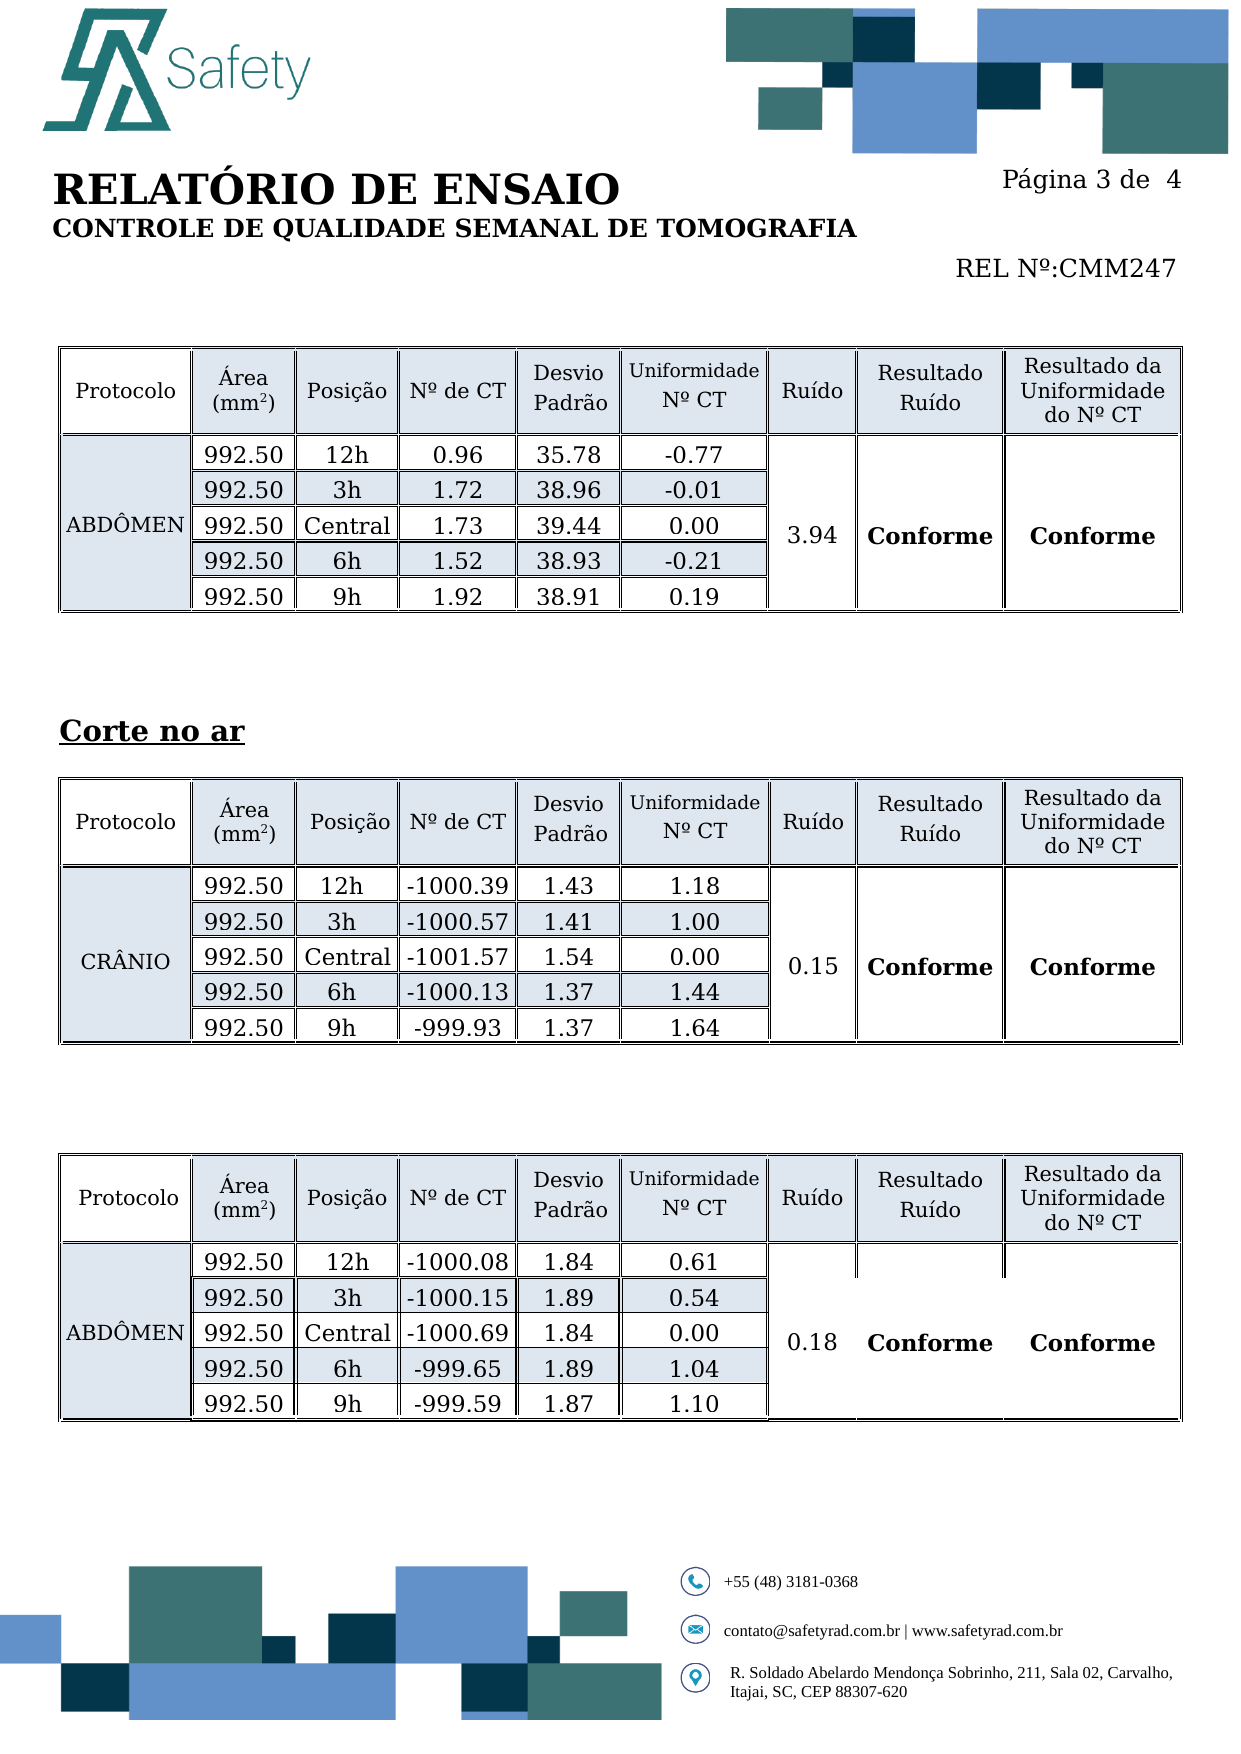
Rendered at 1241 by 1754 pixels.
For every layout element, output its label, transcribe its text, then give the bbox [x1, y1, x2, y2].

table_header Posição [295, 347, 399, 433]
table_cell 992.50 [194, 1279, 293, 1312]
table_cell 1.73 [400, 507, 515, 539]
table_cell ABDÔMEN [61, 1241, 192, 1418]
table_cell 992.50 [193, 543, 294, 575]
table_cell 1.37 [517, 1009, 620, 1041]
table_cell 1.89 [519, 1279, 618, 1312]
table_cell 992.50 [194, 1348, 293, 1382]
table_header Resultado Ruído [856, 347, 1004, 433]
table_cell 3h [298, 1279, 397, 1312]
picture [680, 1614, 710, 1644]
table_cell -1000.57 [400, 903, 515, 935]
table_cell CRÂNIO [59, 864, 192, 1041]
picture [42, 8, 311, 131]
table_cell 0.00 [622, 507, 766, 539]
table_cell Conforme [1004, 1241, 1180, 1418]
table_cell -0.01 [622, 472, 766, 504]
table_cell 992.50 [193, 1244, 294, 1276]
table_header Área (mm2) [192, 1156, 295, 1241]
table_cell 6h [297, 974, 397, 1006]
table_cell 0.00 [622, 938, 768, 971]
table_header Resultado Ruído [856, 778, 1004, 864]
table_cell 1.52 [400, 543, 515, 575]
table_cell 35.78 [518, 436, 619, 468]
table_header Nº de CT [399, 347, 517, 433]
table_cell 1.41 [518, 903, 619, 935]
table_cell -1000.69 [401, 1313, 515, 1347]
table_cell 1.43 [518, 868, 619, 900]
table_cell 992.50 [194, 1313, 293, 1347]
table_cell 1.92 [399, 575, 517, 610]
table_cell 1.64 [620, 1006, 770, 1041]
table_cell 12h [297, 868, 397, 900]
table_cell 6h [297, 543, 397, 575]
table_cell 992.50 [192, 1384, 295, 1418]
table_cell Conforme [856, 1241, 1004, 1418]
table_cell -0.77 [622, 436, 766, 468]
table_cell 12h [297, 1244, 397, 1276]
table_cell 992.50 [193, 472, 294, 504]
table_header Desvio Padrão [517, 1156, 620, 1241]
table_cell 992.50 [193, 868, 294, 900]
table_header Área (mm2) [192, 780, 295, 864]
table_header Desvio Padrão [517, 349, 620, 433]
table_cell Conforme [1004, 864, 1181, 1041]
table_cell 6h [298, 1348, 397, 1382]
picture [680, 1663, 710, 1693]
table_cell 0.54 [623, 1279, 766, 1312]
table_cell Central [297, 938, 397, 971]
table_cell -1001.57 [400, 938, 515, 971]
picture [0, 1566, 662, 1720]
table_cell 3h [297, 903, 397, 935]
table_header Protocolo [59, 1154, 192, 1241]
table_header Uniformidade Nº CT [620, 778, 770, 864]
table_cell 992.50 [192, 1009, 295, 1041]
table_header Área (mm2) [192, 349, 295, 433]
table_cell 1.00 [622, 903, 768, 935]
table_cell -999.59 [399, 1384, 517, 1418]
table_header Uniformidade Nº CT [620, 347, 768, 433]
table_header Protocolo [61, 347, 192, 433]
table_cell 992.50 [193, 938, 294, 971]
table_cell -0.21 [622, 543, 766, 575]
table_cell 3.94 [768, 436, 856, 610]
table_cell 992.50 [193, 507, 294, 539]
table_cell Conforme [1004, 433, 1181, 610]
table_cell 9h [295, 575, 399, 610]
table_cell 1.84 [519, 1313, 618, 1347]
table_header Resultado da Uniformidade do Nº CT [1004, 780, 1180, 864]
table_header Protocolo [59, 778, 192, 864]
table_cell 38.91 [517, 578, 620, 610]
table_cell 1.84 [518, 1244, 619, 1276]
table_cell 0.96 [400, 436, 515, 468]
table_header Resultado da Uniformidade do Nº CT [1004, 1156, 1180, 1241]
text Corte no ar [59, 714, 1228, 748]
table_cell 992.50 [193, 903, 294, 935]
table_cell Central [297, 507, 397, 539]
table_header Ruído [770, 780, 856, 864]
picture [680, 1566, 710, 1596]
table_cell 1.87 [517, 1384, 620, 1418]
table_cell 1.18 [622, 868, 768, 900]
table_cell 9h [295, 1006, 399, 1041]
table_header Resultado Ruído [856, 1154, 1004, 1241]
table_cell Conforme [856, 433, 1004, 610]
table_cell 992.50 [193, 436, 294, 468]
table_cell -999.93 [399, 1006, 517, 1041]
table_cell 1.44 [622, 974, 768, 1006]
table_header Posição [295, 1154, 399, 1241]
table_cell 0.15 [770, 868, 856, 1041]
table_cell -1000.15 [401, 1279, 515, 1312]
table_cell 0.61 [622, 1244, 766, 1276]
table_cell -1000.13 [400, 974, 515, 1006]
table_header Desvio Padrão [517, 780, 620, 864]
table_cell -1000.08 [400, 1244, 515, 1276]
table_header Uniformidade Nº CT [620, 1154, 768, 1241]
table_cell 0.00 [623, 1313, 766, 1347]
table_cell 992.50 [192, 578, 295, 610]
table_cell 39.44 [518, 507, 619, 539]
table_cell 1.72 [400, 472, 515, 504]
table_cell -1000.39 [400, 868, 515, 900]
table_cell Central [298, 1313, 397, 1347]
picture [725, 8, 1229, 154]
table_header Ruído [768, 1156, 856, 1241]
table_cell 0.19 [620, 575, 768, 610]
table_cell 38.93 [518, 543, 619, 575]
table_cell 992.50 [193, 974, 294, 1006]
table_cell 9h [295, 1384, 399, 1418]
table_cell 1.10 [620, 1384, 768, 1418]
table_cell 1.54 [518, 938, 619, 971]
table_header Ruído [768, 349, 856, 433]
table_cell -999.65 [401, 1348, 515, 1382]
table_cell 1.04 [623, 1348, 766, 1382]
table_cell Conforme [856, 864, 1004, 1041]
table_cell 1.89 [519, 1348, 618, 1382]
table_header Nº de CT [399, 1154, 517, 1241]
table_header Nº de CT [399, 778, 517, 864]
table_cell 12h [297, 436, 397, 468]
table_cell 0.18 [768, 1244, 856, 1418]
table_cell 38.96 [518, 472, 619, 504]
table_header Posição [295, 778, 399, 864]
table_cell 3h [297, 472, 397, 504]
table_header Resultado da Uniformidade do Nº CT [1004, 349, 1180, 433]
table_cell ABDÔMEN [59, 433, 192, 610]
table_cell 1.37 [518, 974, 619, 1006]
